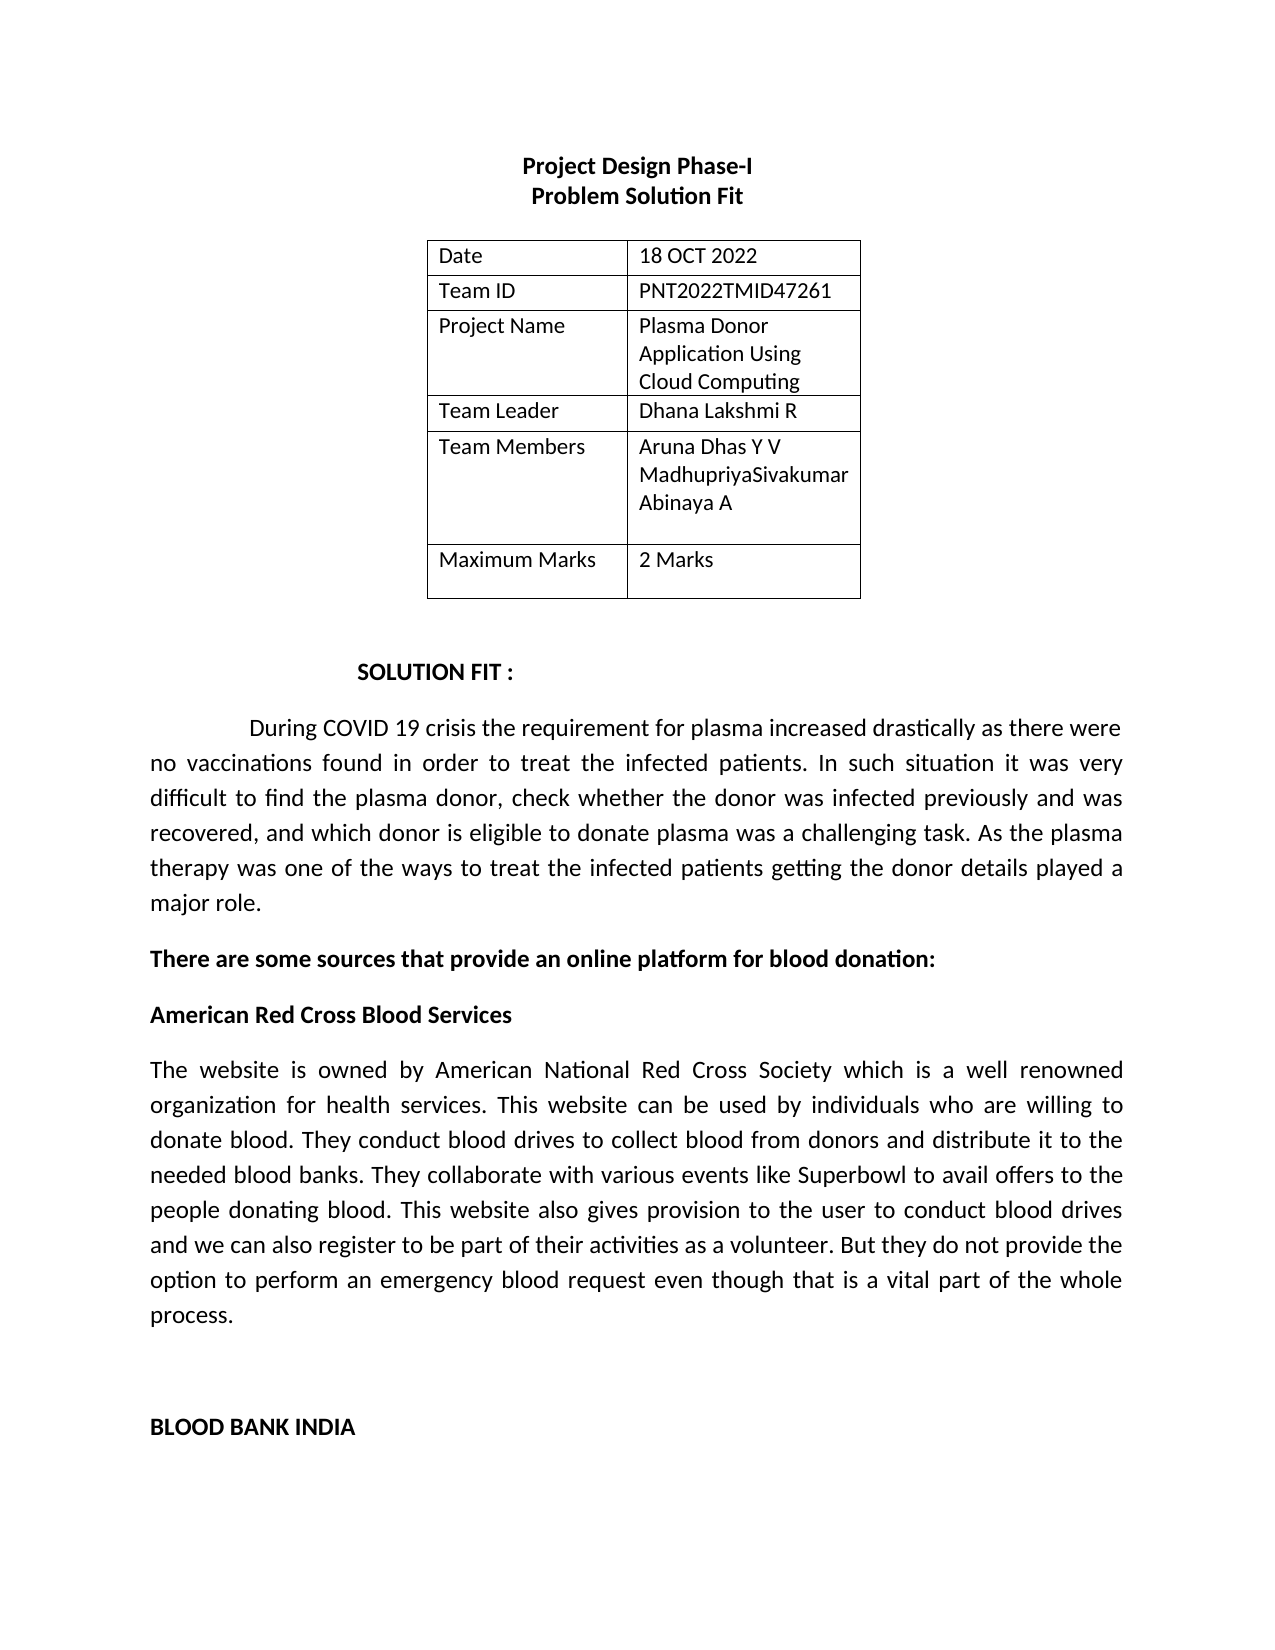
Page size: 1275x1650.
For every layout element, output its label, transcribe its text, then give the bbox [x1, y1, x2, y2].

table_cell Team ID [428, 276, 627, 310]
table_cell Aruna Dhas Y V MadhupriyaSivakumar Abinaya A [628, 432, 860, 544]
table_cell Maximum Marks [428, 545, 627, 598]
table_header 18 OCT 2022 [628, 241, 860, 275]
table_header Date [428, 241, 627, 275]
table_cell PNT2022TMID47261 [628, 276, 860, 310]
text Project Design Phase-I [150, 150, 1125, 181]
table_cell Plasma Donor Application Using Cloud Computing [628, 311, 860, 395]
text The website is owned by American National Red Cross Society which is a well renowned organization for health services. This website can be used by individuals who are willing to donate blood. They conduct blood drives to collect blood from donors and distribute it to the needed blood banks. They collaborate with various events like Superbowl to avail offers to the people donating blood. This website also gives provision to the user to conduct blood drives and we can also register to be part of their activities as a volunteer. But they do not provide the option to perform an emergency blood request even though that is a vital part of the whole process. [150, 1054, 1125, 1330]
text During COVID 19 crisis the requirement for plasma increased drastically as there were no vaccinations found in order to treat the infected patients. In such situation it was very difficult to find the plasma donor, check whether the donor was infected previously and was recovered, and which donor is eligible to donate plasma was a challenging task. As the plasma therapy was one of the ways to treat the infected patients getting the donor details played a major role. [150, 712, 1125, 918]
table_cell Dhana Lakshmi R [628, 396, 860, 431]
text SOLUTION FIT : [150, 656, 1125, 687]
text American Red Cross Blood Services [150, 999, 1125, 1029]
table_cell Project Name [428, 311, 627, 395]
text Problem Solution Fit [150, 181, 1125, 211]
table_cell Team Leader [428, 396, 627, 431]
table_cell Team Members [428, 432, 627, 544]
table_cell 2 Marks [628, 545, 860, 598]
text There are some sources that provide an online platform for blood donation: [150, 943, 1125, 973]
text BLOOD BANK INDIA [150, 1411, 1125, 1442]
